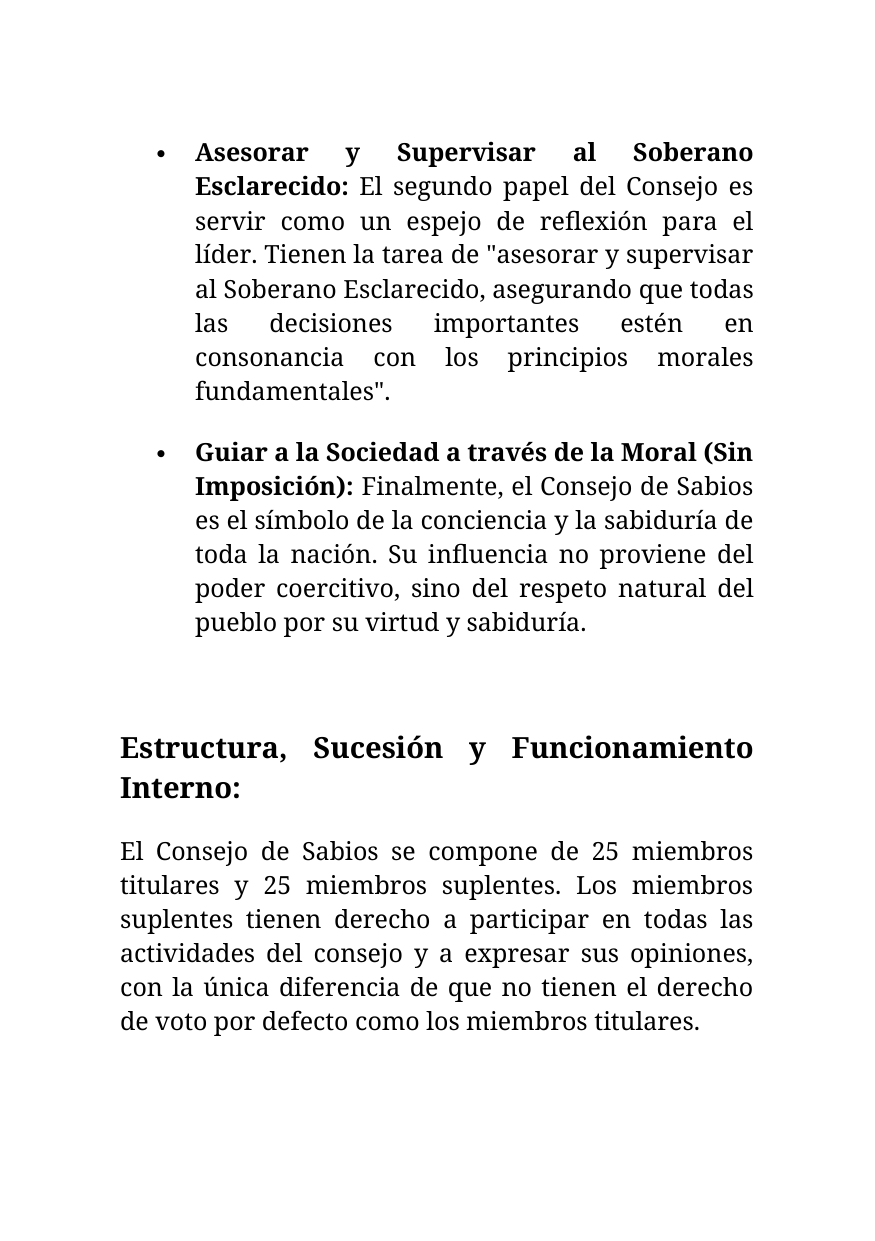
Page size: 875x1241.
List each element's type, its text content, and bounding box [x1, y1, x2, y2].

list Guiar a la Sociedad a través de la Moral (Sin Imposición): Finalmente, el Consejo de Sabios es el símbolo de la conciencia y la sabiduría de toda la nación. Su influencia no proviene del poder coercitivo, sino del respeto natural del pueblo por su virtud y sabiduría. [157, 434, 754, 639]
text Estructura, Sucesión y Funcionamiento Interno: [120, 727, 754, 807]
list Asesorar y Supervisar al Soberano Esclarecido: El segundo papel del Consejo es servir como un espejo de reflexión para el líder. Tienen la tarea de "asesorar y supervisar al Soberano Esclarecido, asegurando que todas las decisiones importantes estén en consonancia con los principios morales fundamentales". [157, 135, 754, 407]
text El Consejo de Sabios se compone de 25 miembros titulares y 25 miembros suplentes. Los miembros suplentes tienen derecho a participar en todas las actividades del consejo y a expresar sus opiniones, con la única diferencia de que no tienen el derecho de voto por defecto como los miembros titulares. [120, 834, 754, 1038]
